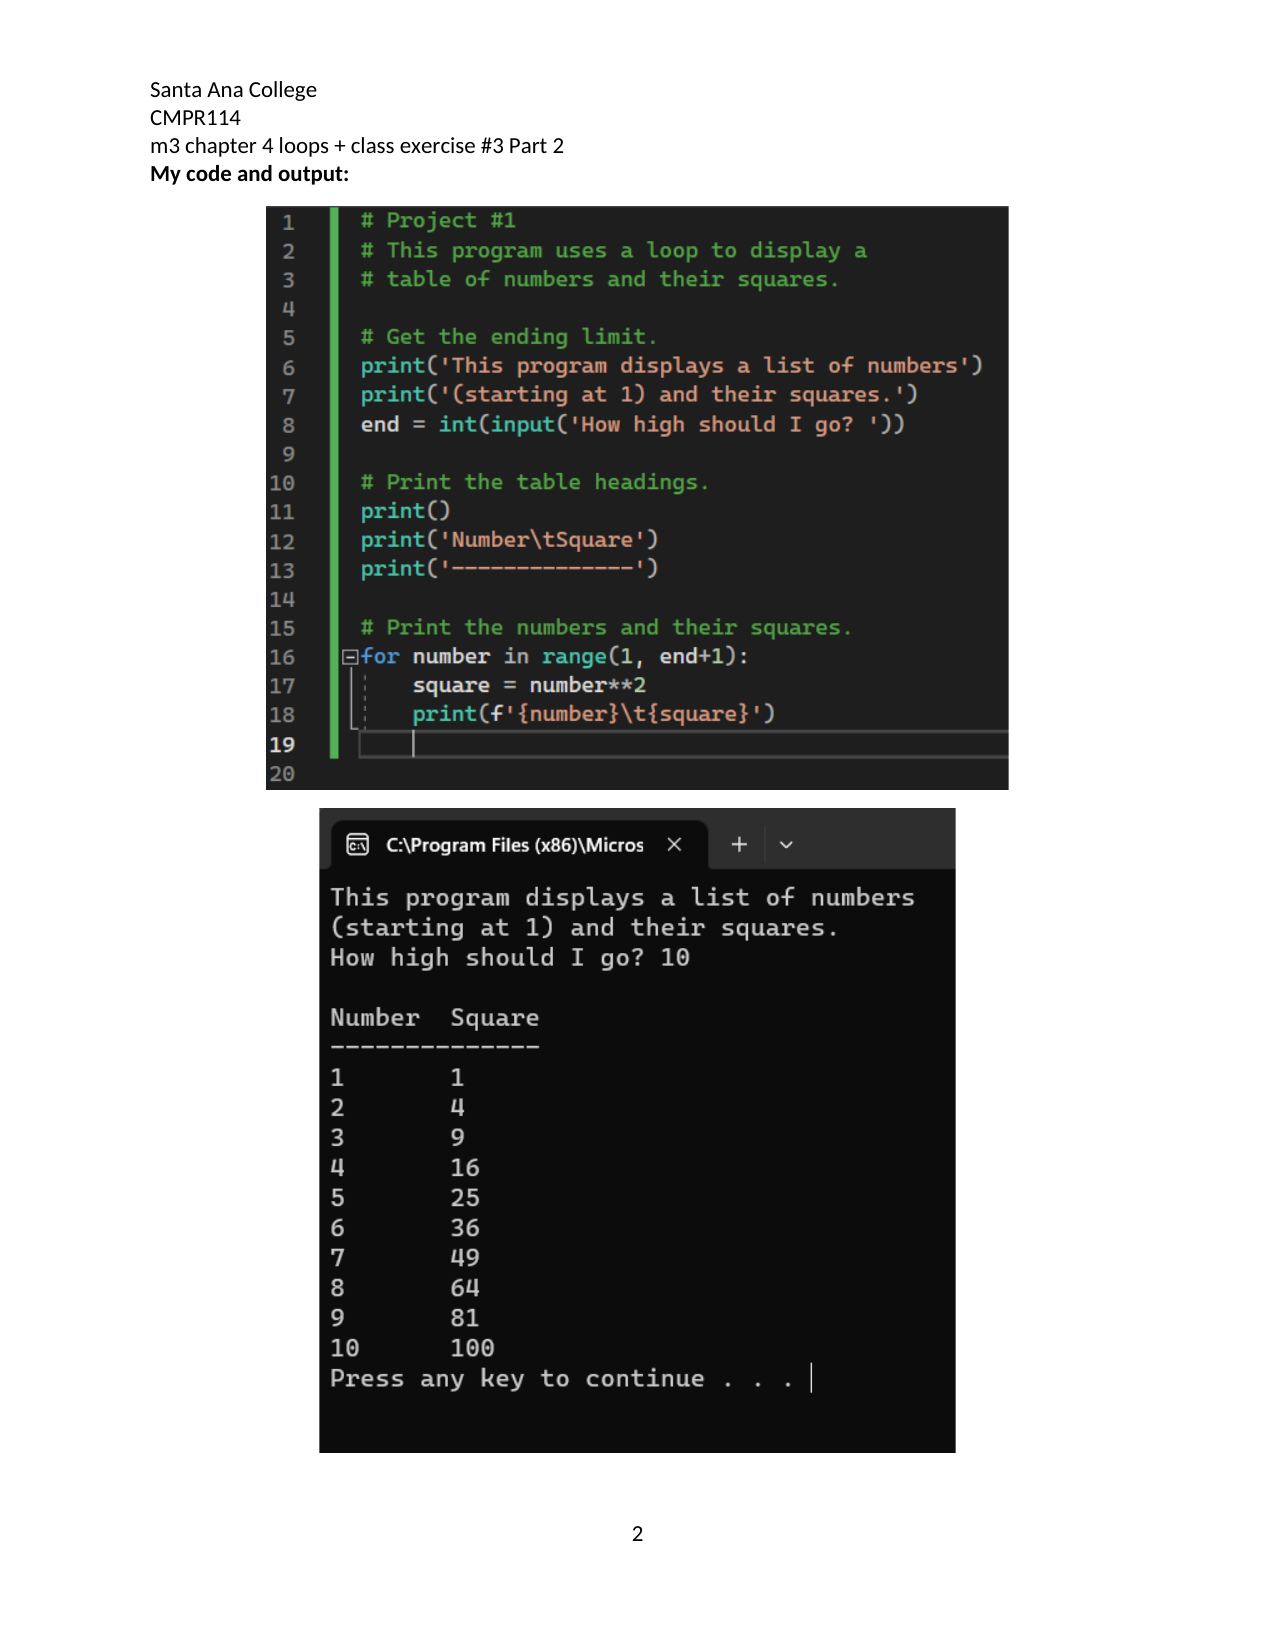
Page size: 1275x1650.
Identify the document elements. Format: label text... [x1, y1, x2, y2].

text My code and output: [150, 159, 1125, 187]
picture [266, 206, 1009, 790]
picture [319, 808, 956, 1453]
